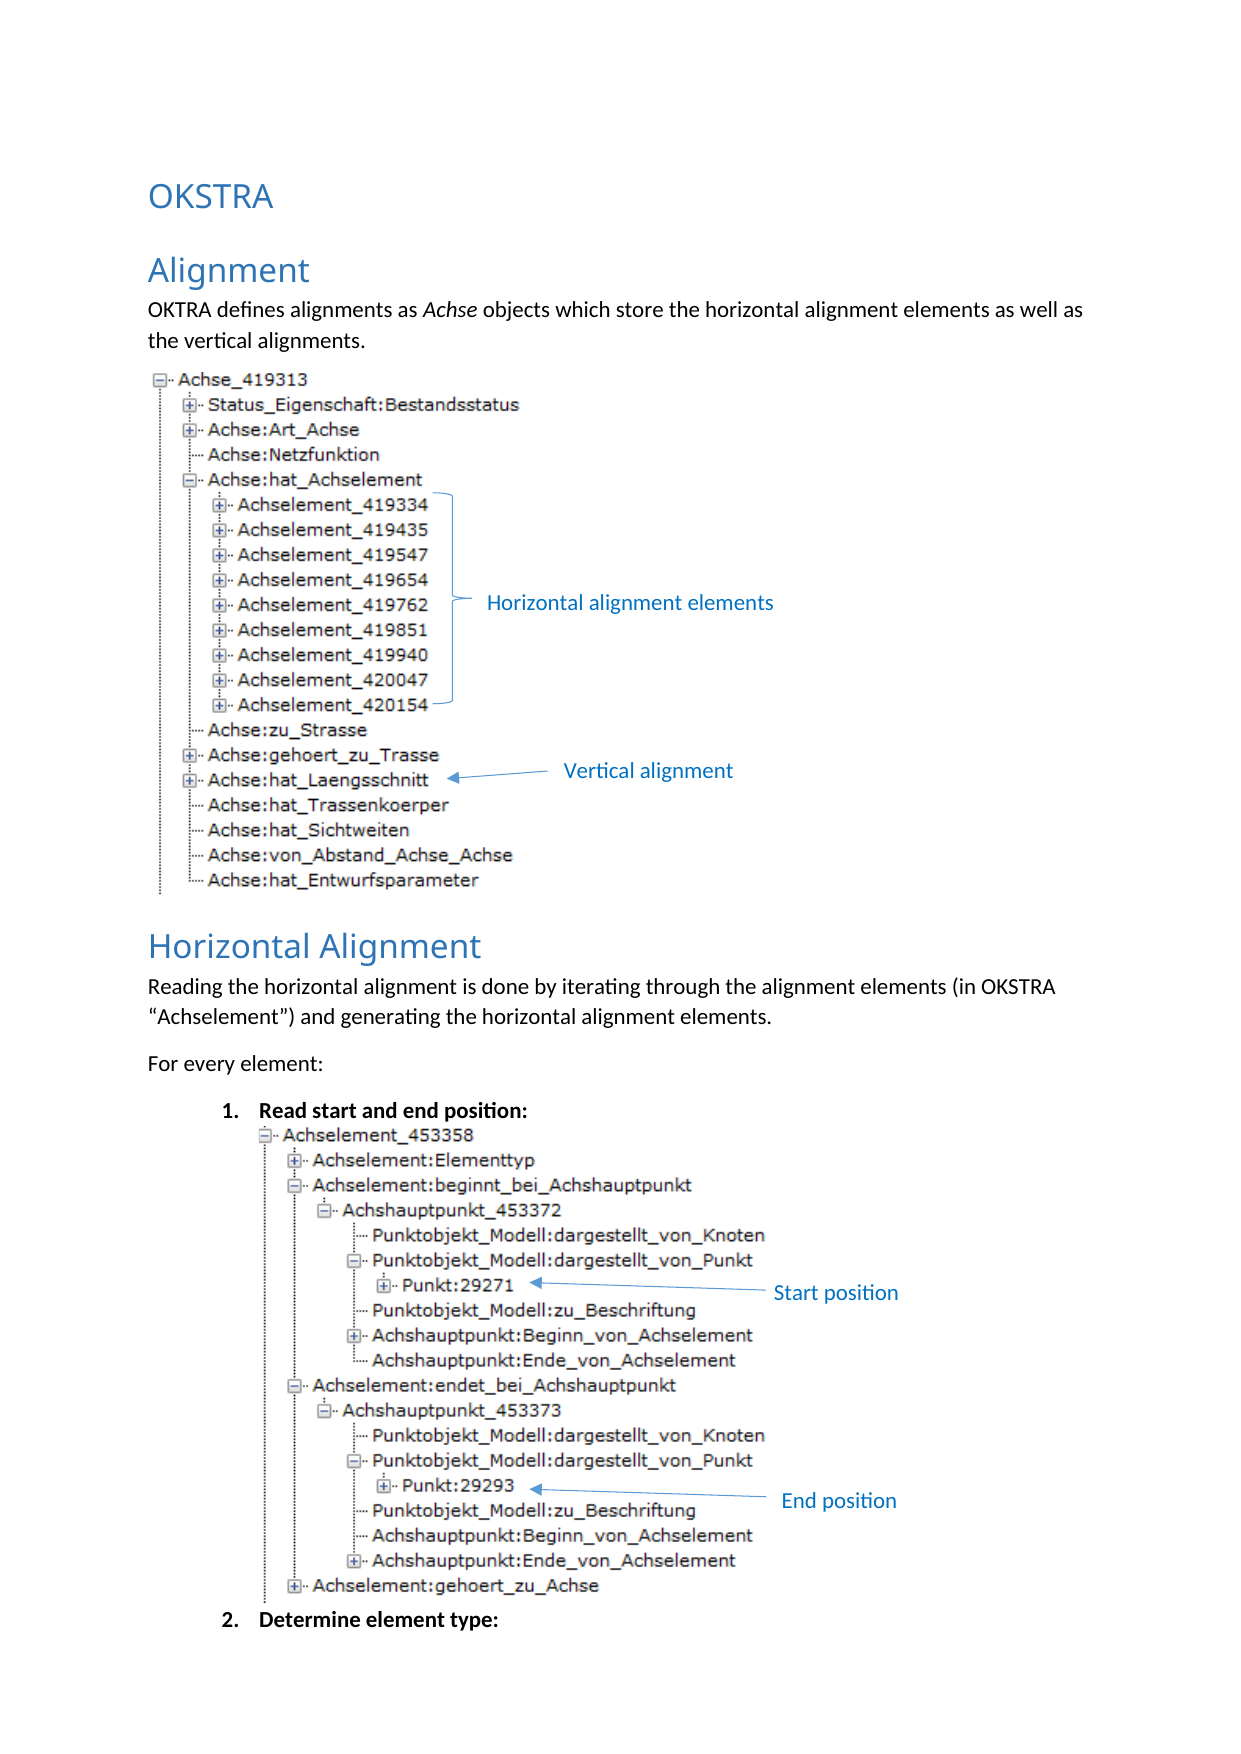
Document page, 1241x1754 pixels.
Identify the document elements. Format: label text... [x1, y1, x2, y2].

picture [147, 372, 665, 896]
text OKTRA defines alignments as Achse objects which store the horizontal alignment elements as well as the vertical alignments. [148, 296, 1093, 354]
subtitle OKSTRA [148, 173, 1093, 218]
text For every element: [148, 1049, 1093, 1077]
subtitle Alignment [148, 247, 1093, 292]
text Reading the horizontal alignment is done by iterating through the alignment elements (in OKSTRA “Achselement”) and generating the horizontal alignment elements. [148, 972, 1093, 1030]
picture [258, 1126, 778, 1603]
subtitle Horizontal Alignment [148, 923, 1093, 969]
list Determine element type: [221, 1605, 1093, 1633]
list Read start and end position: [221, 1096, 1093, 1124]
